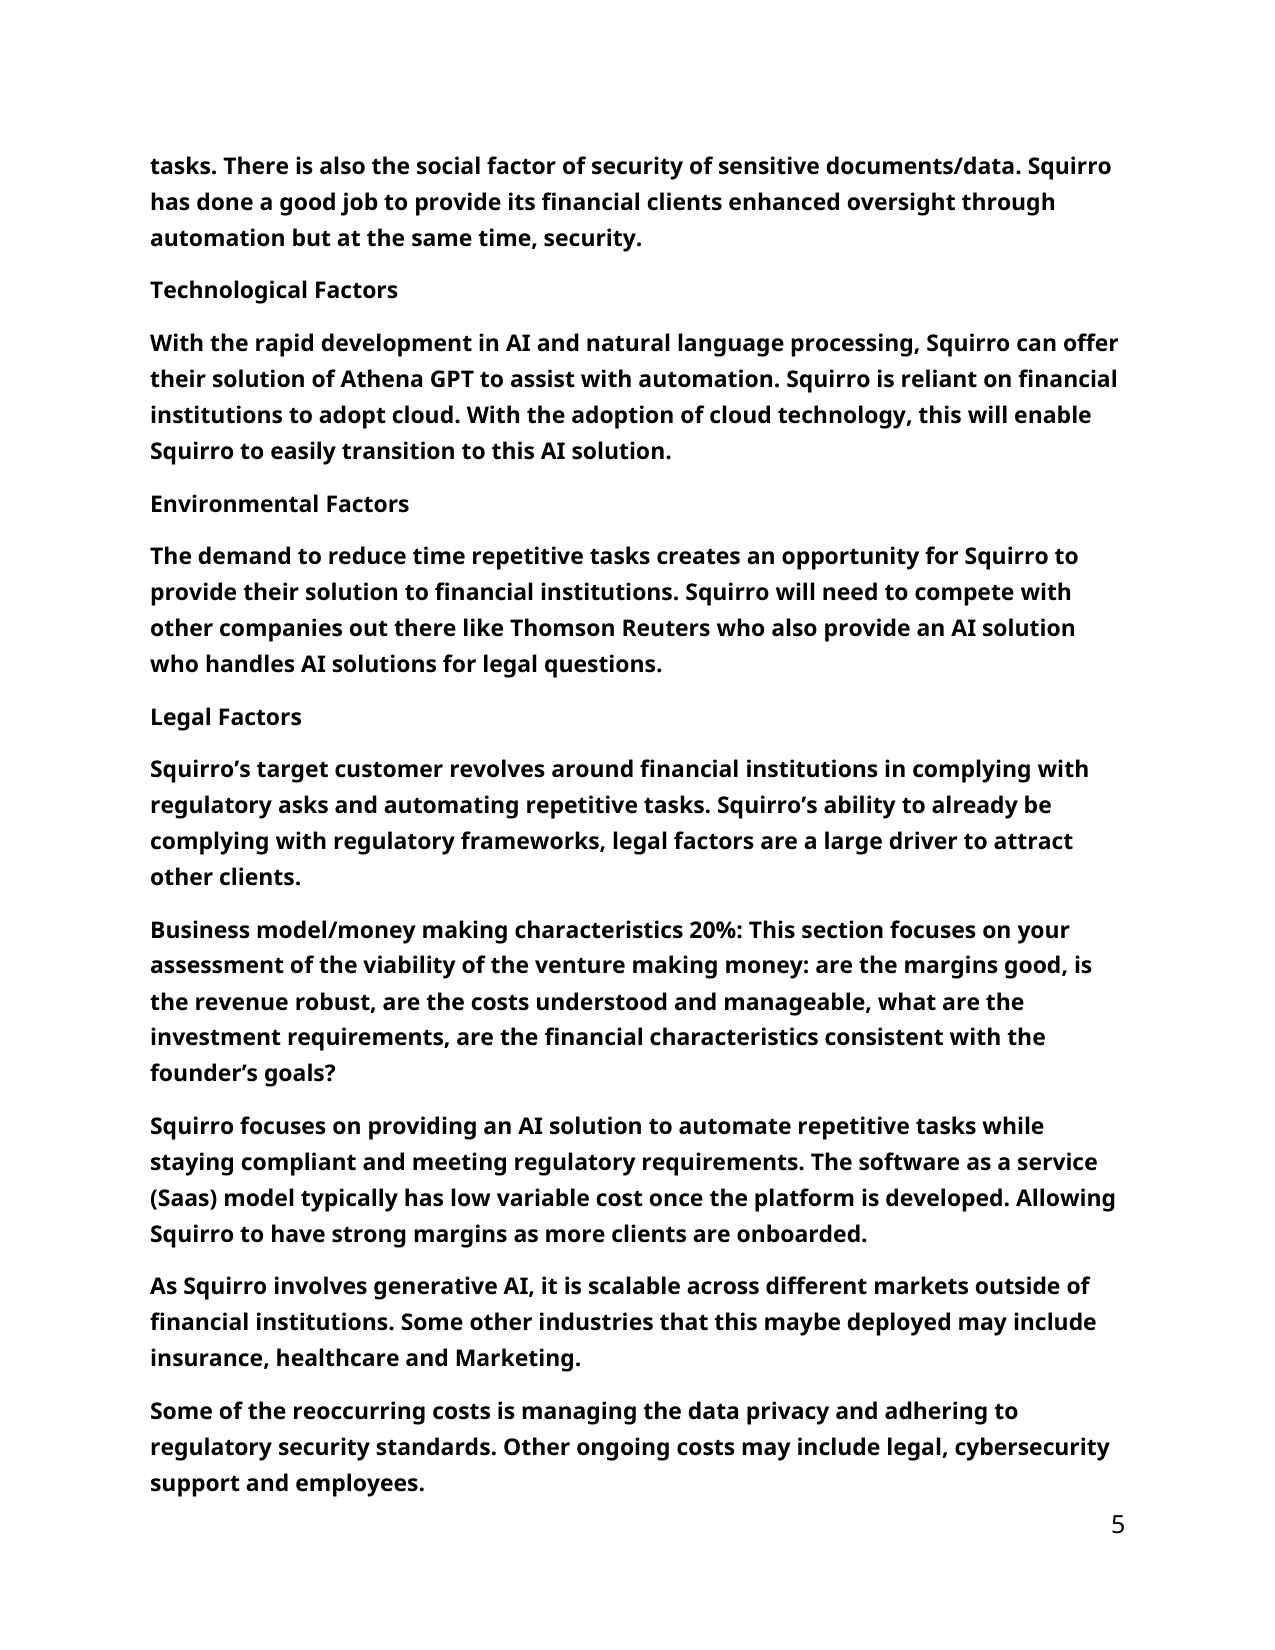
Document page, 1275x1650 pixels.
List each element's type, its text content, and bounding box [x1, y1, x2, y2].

text With the rapid development in AI and natural language processing, Squirro can offer their solution of Athena GPT to assist with automation. Squirro is reliant on financial institutions to adopt cloud. With the adoption of cloud technology, this will enable Squirro to easily transition to this AI solution. [150, 327, 1125, 466]
text As Squirro involves generative AI, it is scalable across different markets outside of financial institutions. Some other industries that this maybe deployed may include insurance, healthcare and Marketing. [150, 1270, 1125, 1373]
text Business model/money making characteristics 20%: This section focuses on your assessment of the viability of the venture making money: are the margins good, is the revenue robust, are the costs understood and manageable, what are the investment requirements, are the financial characteristics consistent with the founder’s goals? [150, 913, 1125, 1088]
text Squirro focuses on providing an AI solution to automate repetitive tasks while staying compliant and meeting regulatory requirements. The software as a service (Saas) model typically has low variable cost once the platform is developed. Allowing Squirro to have strong margins as more clients are onboarded. [150, 1110, 1125, 1249]
text The demand to reduce time repetitive tasks creates an opportunity for Squirro to provide their solution to financial institutions. Squirro will need to compete with other companies out there like Thomson Reuters who also provide an AI solution who handles AI solutions for legal questions. [150, 540, 1125, 679]
text Environmental Factors [150, 487, 1125, 519]
text Technological Factors [150, 274, 1125, 306]
text Squirro’s target customer revolves around financial institutions in complying with regulatory asks and automating repetitive tasks. Squirro’s ability to already be complying with regulatory frameworks, legal factors are a large driver to attract other clients. [150, 753, 1125, 892]
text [150, 150, 1125, 253]
text Some of the reoccurring costs is managing the data privacy and adhering to regulatory security standards. Other ongoing costs may include legal, cybersecurity support and employees. [150, 1395, 1125, 1498]
text Legal Factors [150, 701, 1125, 732]
